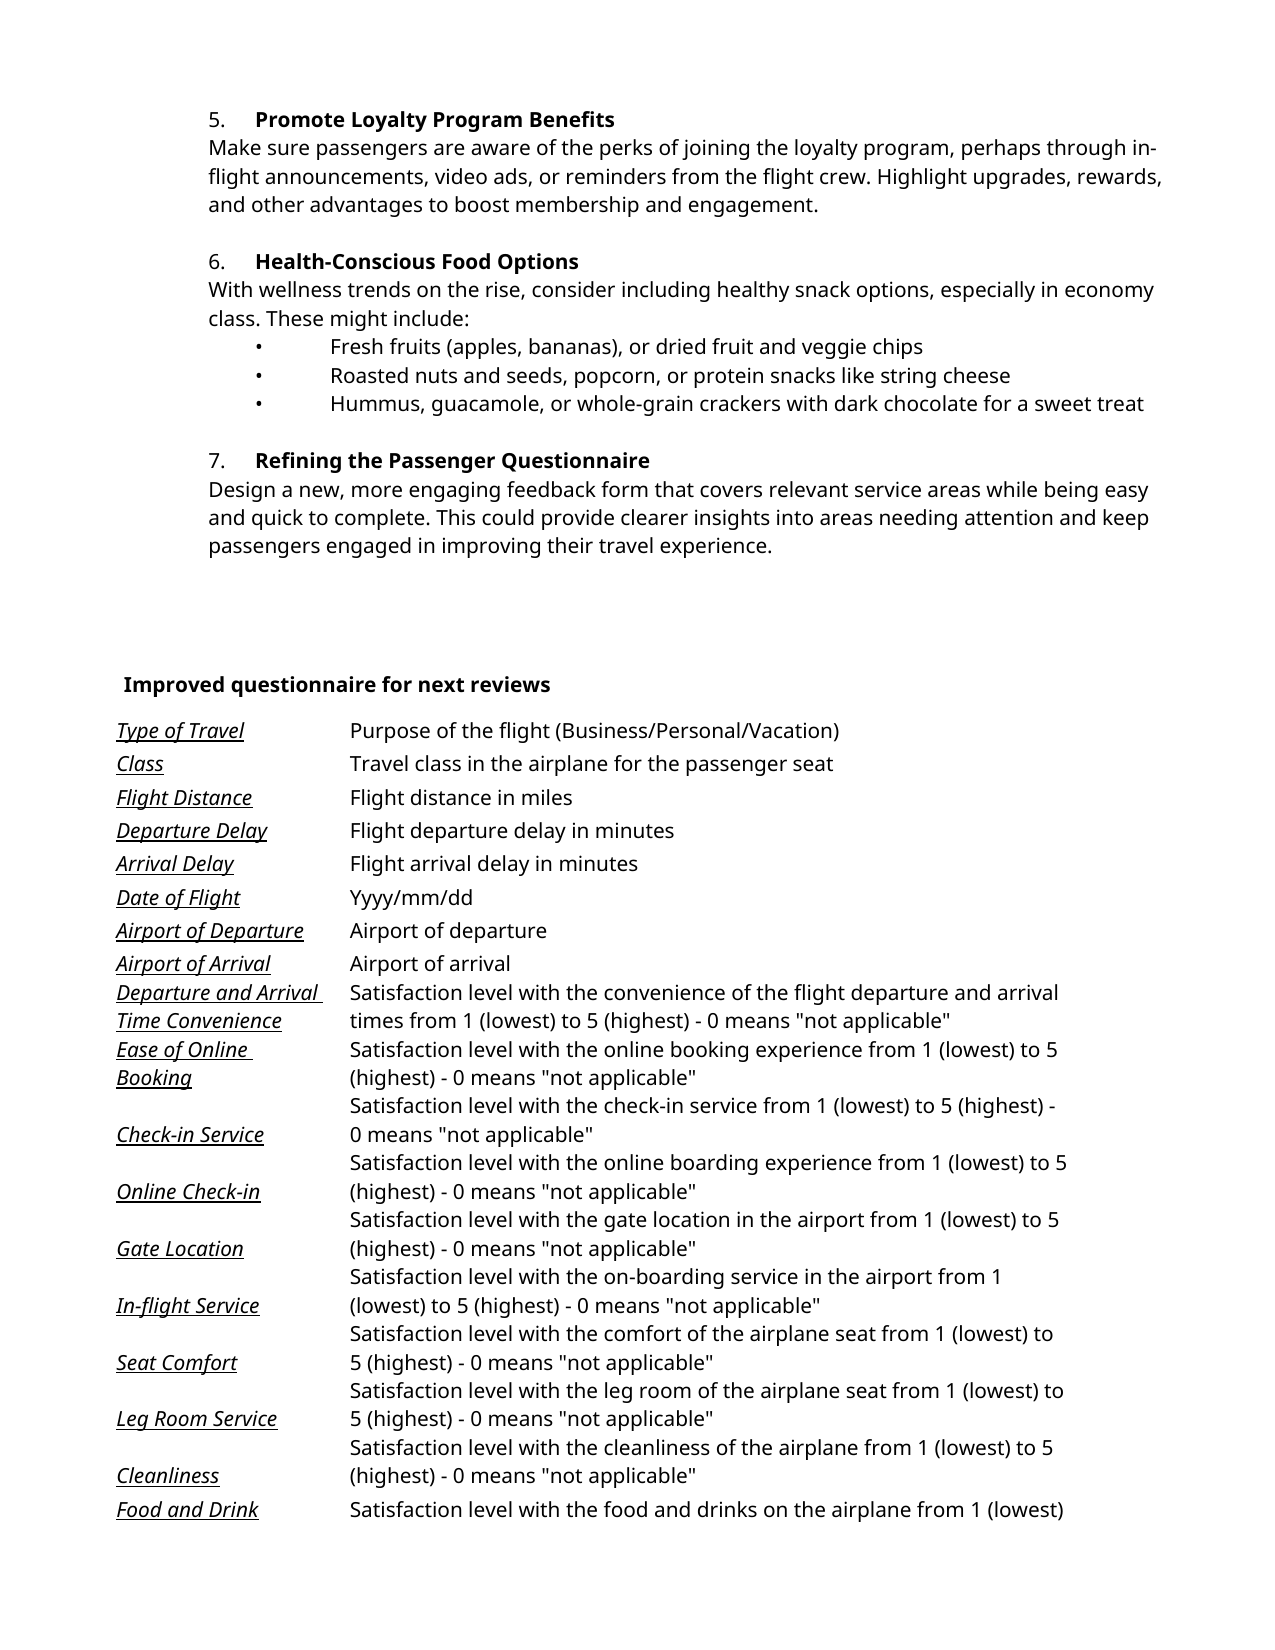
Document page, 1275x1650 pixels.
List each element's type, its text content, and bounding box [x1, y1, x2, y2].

text Make sure passengers are aware of the perks of joining the loyalty program, perhaps through in-flight announcements, video ads, or reminders from the flight crew. Highlight upgrades, rewards, and other advantages to boost membership and engagement. [208, 133, 1185, 219]
table_cell Satisfaction level with the leg room of the airplane seat from 1 (lowest) to 5 (highest) - 0 means "not applicable" [338, 1376, 1080, 1433]
table_cell Online Check-in [105, 1149, 338, 1205]
table_cell Flight Distance [105, 778, 338, 811]
text • Roasted nuts and seeds, popcorn, or protein snacks like string cheese [208, 361, 1185, 389]
text 7. Refining the Passenger Questionnaire [208, 446, 1185, 475]
text • Fresh fruits (apples, bananas), or dried fruit and veggie chips [208, 332, 1185, 361]
table_cell Check-in Service [105, 1092, 338, 1148]
table_cell Airport of Arrival [105, 945, 338, 978]
table_cell Date of Flight [105, 878, 338, 911]
table_cell Food and Drink [105, 1490, 338, 1523]
table_cell Satisfaction level with the convenience of the flight departure and arrival times from 1 (lowest) to 5 (highest) - 0 means "not applicable" [338, 978, 1080, 1035]
table_cell Satisfaction level with the online boarding experience from 1 (lowest) to 5 (highest) - 0 means "not applicable" [338, 1149, 1080, 1205]
table_cell Satisfaction level with the gate location in the airport from 1 (lowest) to 5 (highest) - 0 means "not applicable" [338, 1205, 1080, 1262]
table_cell Flight distance in miles [338, 778, 1080, 811]
table_cell Gate Location [105, 1205, 338, 1262]
table_cell Departure Delay [105, 811, 338, 844]
table_cell Departure and Arrival Time Convenience [105, 978, 338, 1035]
table_cell Yyyy/mm/dd [338, 878, 1080, 911]
table_cell Satisfaction level with the cleanliness of the airplane from 1 (lowest) to 5 (highest) - 0 means "not applicable" [338, 1433, 1080, 1490]
text • Hummus, guacamole, or whole-grain crackers with dark chocolate for a sweet treat [208, 389, 1185, 418]
table_cell Travel class in the airplane for the passenger seat [338, 745, 1080, 778]
text 6. Health-Conscious Food Options [124, 247, 1185, 276]
table_header Type of Travel [105, 711, 338, 744]
table_cell Satisfaction level with the on-boarding service in the airport from 1 (lowest) to 5 (highest) - 0 means "not applicable" [338, 1262, 1080, 1319]
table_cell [338, 1490, 1080, 1523]
text 5. Promote Loyalty Program Benefits [124, 105, 1185, 133]
table_cell Arrival Delay [105, 845, 338, 878]
table_cell Seat Comfort [105, 1319, 338, 1376]
table_cell Satisfaction level with the online booking experience from 1 (lowest) to 5 (highest) - 0 means "not applicable" [338, 1035, 1080, 1092]
table_cell Airport of arrival [338, 945, 1080, 978]
table_cell Satisfaction level with the check-in service from 1 (lowest) to 5 (highest) - 0 means "not applicable" [338, 1092, 1080, 1148]
table_header Purpose of the flight (Business/Personal/Vacation) [338, 711, 1080, 744]
table_cell Flight departure delay in minutes [338, 811, 1080, 844]
table_cell Airport of departure [338, 911, 1080, 944]
table_cell Cleanliness [105, 1433, 338, 1490]
table_cell Ease of Online Booking [105, 1035, 338, 1092]
table_cell Airport of Departure [105, 911, 338, 944]
table_cell Satisfaction level with the comfort of the airplane seat from 1 (lowest) to 5 (highest) - 0 means "not applicable" [338, 1319, 1080, 1376]
table_cell Flight arrival delay in minutes [338, 845, 1080, 878]
text Improved questionnaire for next reviews [124, 670, 1185, 699]
table_cell In-flight Service [105, 1262, 338, 1319]
text With wellness trends on the rise, consider including healthy snack options, especially in economy class. These might include: [208, 276, 1185, 332]
table_cell Leg Room Service [105, 1376, 338, 1433]
table_cell Class [105, 745, 338, 778]
text Design a new, more engaging feedback form that covers relevant service areas while being easy and quick to complete. This could provide clearer insights into areas needing attention and keep passengers engaged in improving their travel experience. [208, 475, 1185, 560]
